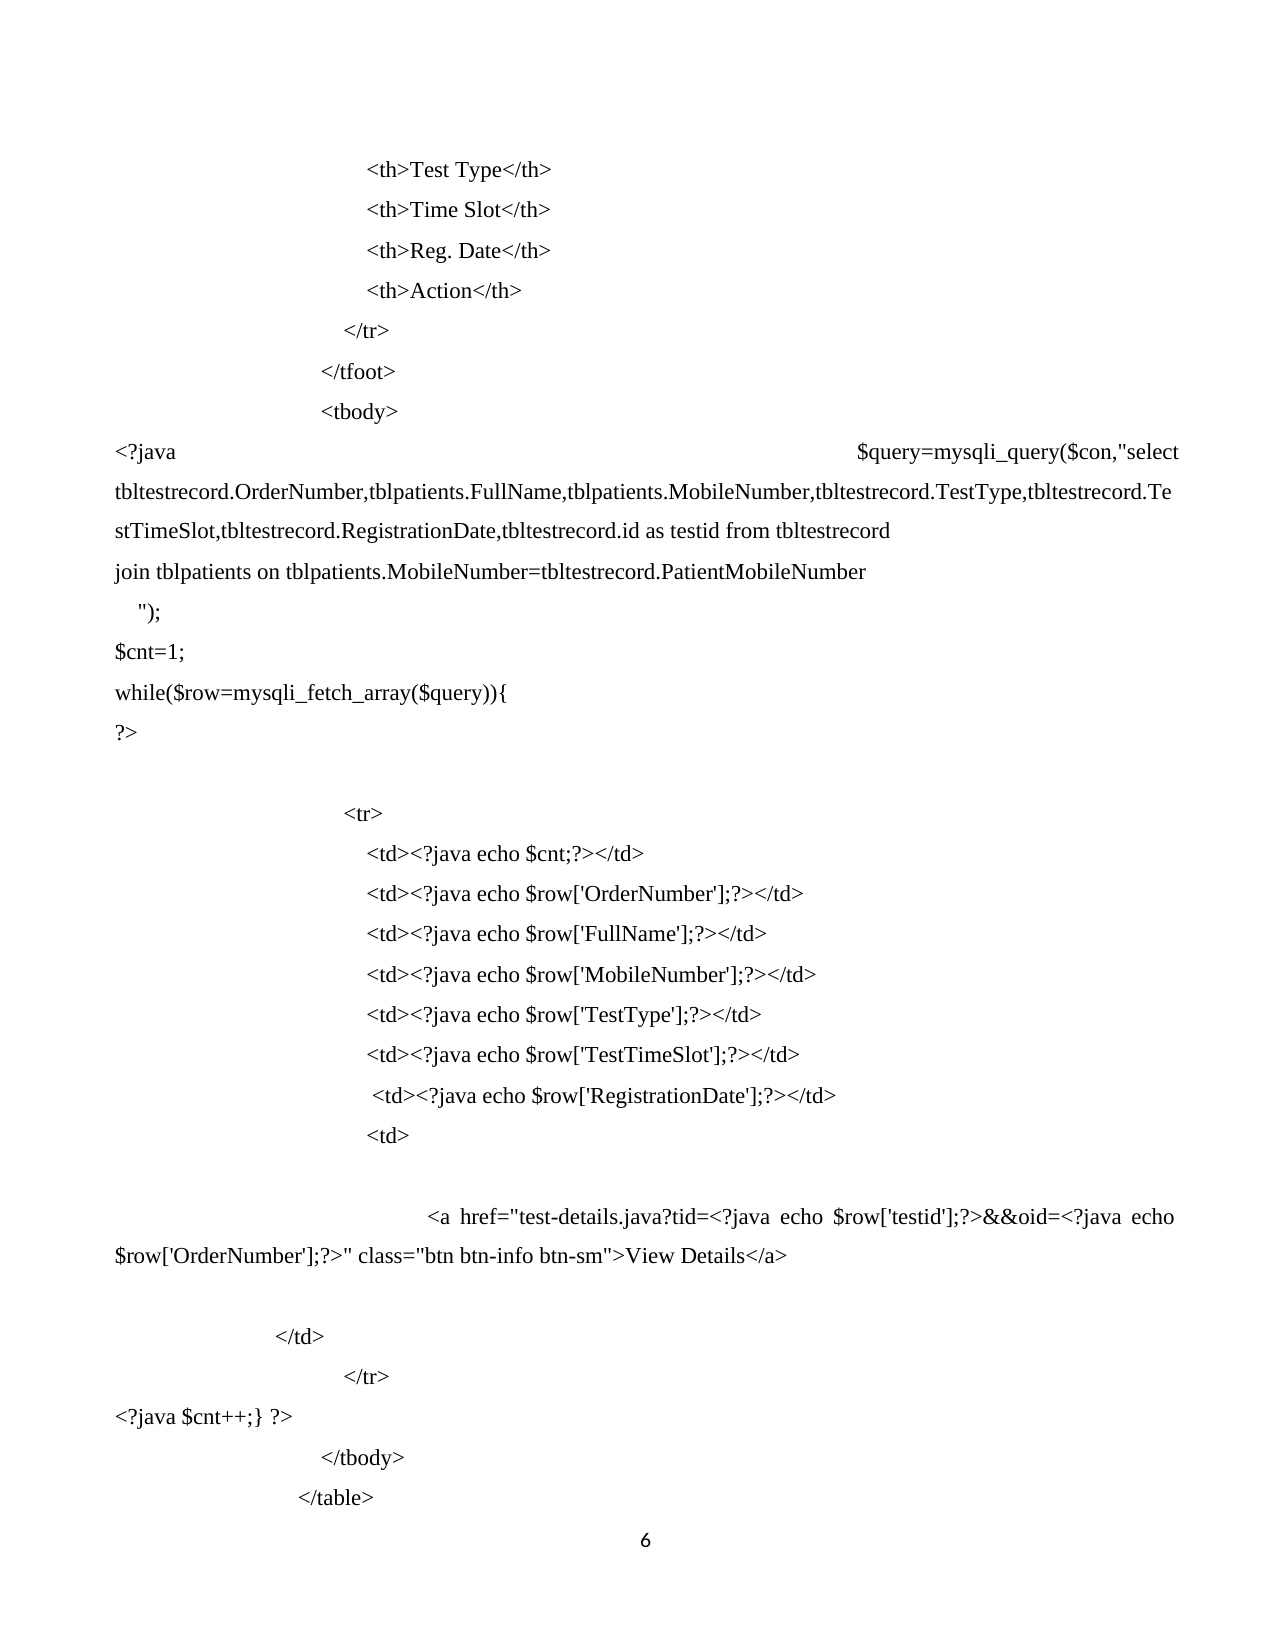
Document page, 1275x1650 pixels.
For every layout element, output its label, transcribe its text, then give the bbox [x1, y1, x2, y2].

text $cnt=1; [114, 638, 1179, 665]
text <tr> [114, 799, 1179, 826]
text <th>Test Type</th> [114, 156, 1179, 183]
text <td><?java echo $row['FullName'];?></td> [114, 921, 1179, 947]
text "); [114, 598, 1179, 624]
text <td> [114, 1122, 1179, 1148]
text </td> [114, 1323, 1179, 1349]
text <td><?java echo $row['RegistrationDate'];?></td> [114, 1082, 1179, 1108]
text </tr> [114, 317, 1179, 344]
text <th>Reg. Date</th> [114, 237, 1179, 263]
text <?java $cnt++;} ?> [114, 1403, 1179, 1430]
text <td><?java echo $row['TestTimeSlot'];?></td> [114, 1041, 1179, 1068]
text </tfoot> [114, 358, 1179, 384]
text </table> [114, 1484, 1179, 1510]
text <th>Action</th> [114, 277, 1179, 303]
text </tbody> [114, 1444, 1179, 1470]
text <th>Time Slot</th> [114, 197, 1179, 223]
text <tbody> [114, 398, 1179, 424]
text <?java $query=mysqli_query($con,"select tbltestrecord.OrderNumber,tblpatients.FullName,tblpatients.MobileNumber,tbltestrecord.TestType,tbltestrecord.TestTimeSlot,tbltestrecord.RegistrationDate,tbltestrecord.id as testid from tbltestrecord [114, 438, 1179, 544]
text <td><?java echo $row['MobileNumber'];?></td> [114, 961, 1179, 987]
text <a href="test-details.java?tid=<?java echo $row['testid'];?>&&oid=<?java echo $row['OrderNumber'];?>" class="btn btn-info btn-sm">View Details</a> [114, 1203, 1179, 1268]
text <td><?java echo $row['TestType'];?></td> [114, 1001, 1179, 1027]
text ?> [114, 719, 1179, 745]
text </tr> [114, 1363, 1179, 1389]
text join tblpatients on tblpatients.MobileNumber=tbltestrecord.PatientMobileNumber [114, 558, 1179, 584]
text <td><?java echo $row['OrderNumber'];?></td> [114, 880, 1179, 907]
text <td><?java echo $cnt;?></td> [114, 840, 1179, 866]
text while($row=mysqli_fetch_array($query)){ [114, 679, 1179, 705]
